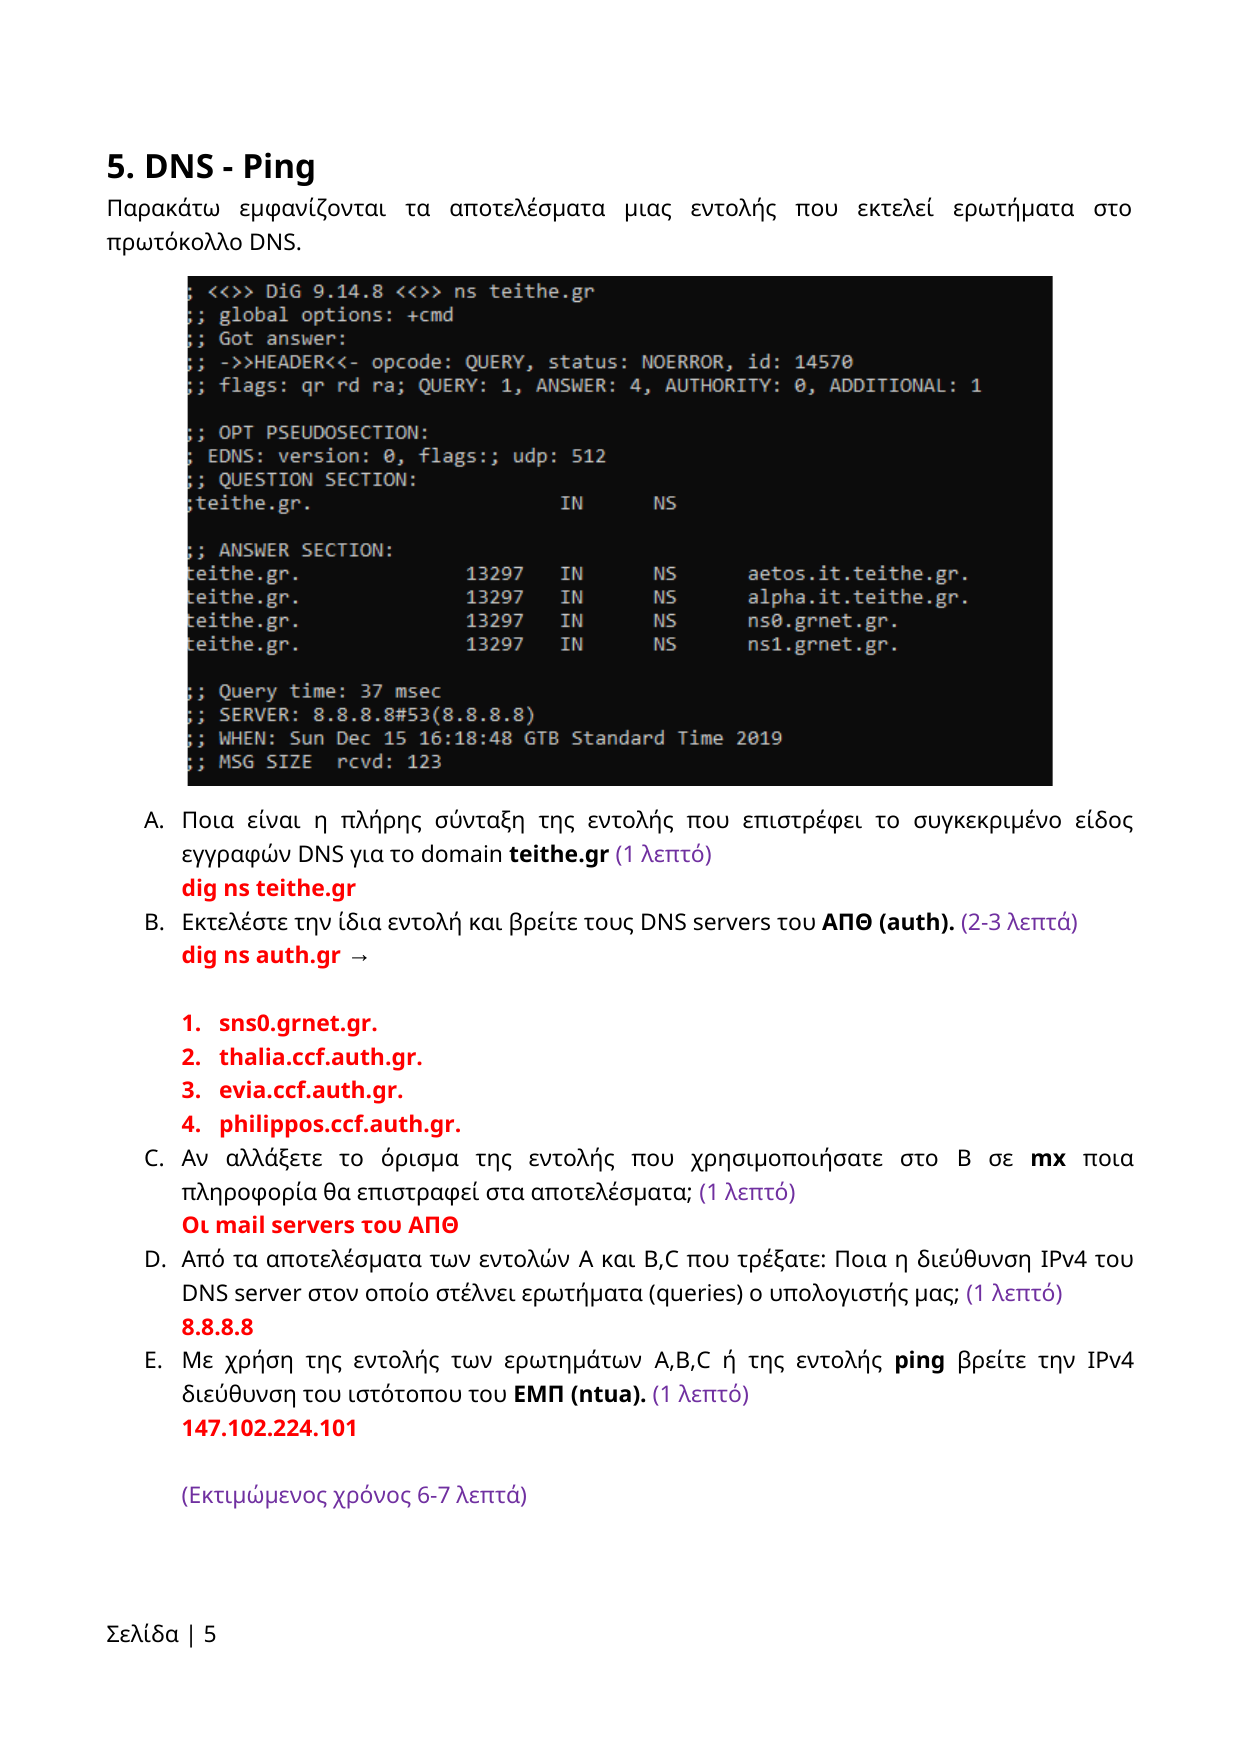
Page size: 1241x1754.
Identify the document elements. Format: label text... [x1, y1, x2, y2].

list evia.ccf.auth.gr. [181, 1074, 1134, 1106]
subtitle DNS - Ping [106, 143, 1134, 188]
list dig ns teithe.gr [181, 872, 1134, 903]
picture [187, 276, 1053, 786]
list Ποια είναι η πλήρης σύνταξη της εντολής που επιστρέφει το συγκεκριμένο είδος εγγραφών DNS για το domain teithe.gr (1 λεπτό) [144, 804, 1134, 869]
list Με χρήση της εντολής των ερωτημάτων A,B,C ή της εντολής ping βρείτε την IPv4 διεύθυνση του ιστότοπου του ΕΜΠ (ntua). (1 λεπτό) [144, 1344, 1134, 1409]
list sns0.grnet.gr. [181, 1007, 1134, 1038]
list Οι mail servers του ΑΠΘ [181, 1209, 1134, 1241]
list Από τα αποτελέσματα των εντολών A και B,C που τρέξατε: Ποια η διεύθυνση IPv4 του DNS server στον οποίο στέλνει ερωτήματα (queries) ο υπολογιστής μας; (1 λεπτό) [144, 1243, 1134, 1308]
list dig ns auth.gr [181, 939, 1134, 971]
text Παρακάτω εμφανίζονται τα αποτελέσματα μιας εντολής που εκτελεί ερωτήματα στο πρωτόκολλο DNS. [106, 192, 1134, 257]
list philippos.ccf.auth.gr. [181, 1108, 1134, 1139]
list thalia.ccf.auth.gr. [181, 1041, 1134, 1072]
list 147.102.224.101 [181, 1412, 1134, 1443]
list (Εκτιμώμενος χρόνος 6-7 λεπτά) [181, 1479, 1134, 1511]
list Εκτελέστε την ίδια εντολή και βρείτε τους DNS servers του ΑΠΘ (auth). (2-3 λεπτά) [144, 906, 1134, 937]
list Αν αλλάξετε το όρισμα της εντολής που χρησιμοποιήσατε στο B σε mx ποια πληροφορία θα επιστραφεί στα αποτελέσματα; (1 λεπτό) [144, 1142, 1134, 1207]
list 8.8.8.8 [181, 1311, 1134, 1342]
